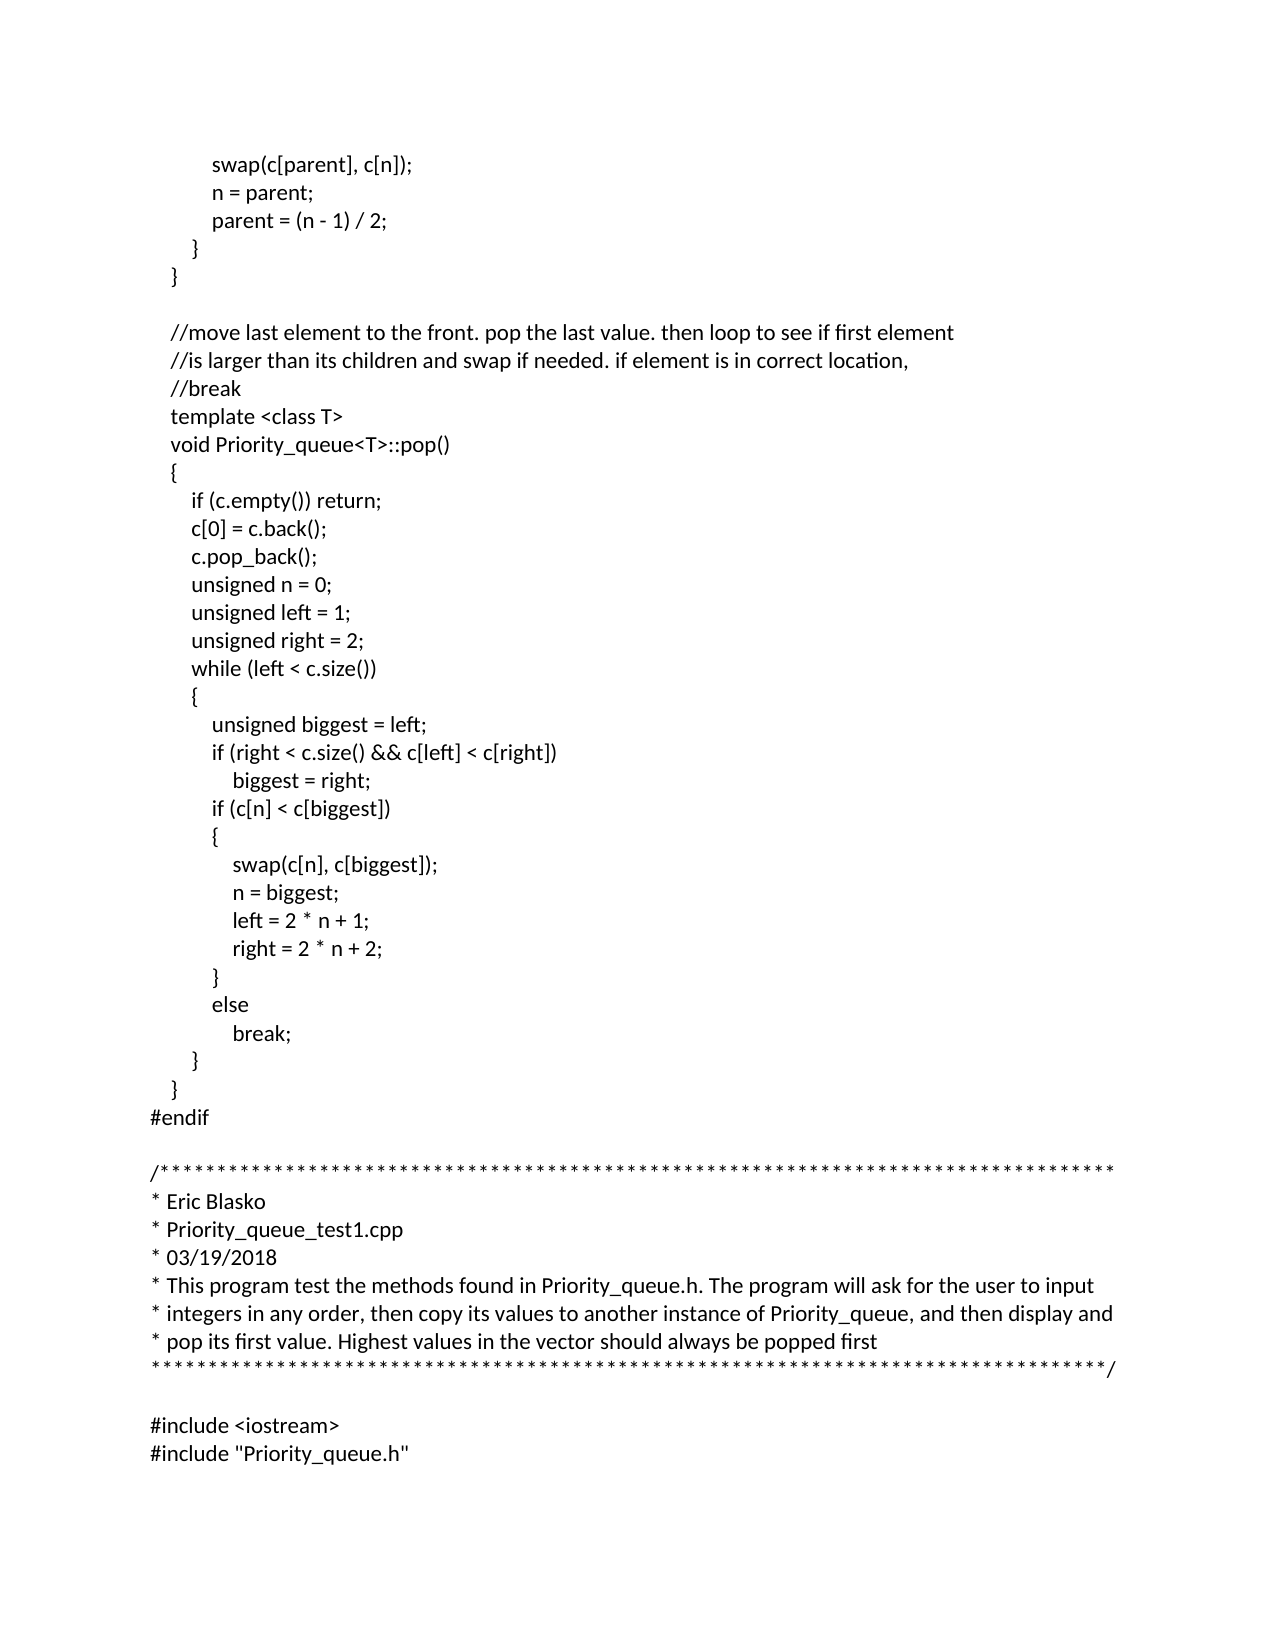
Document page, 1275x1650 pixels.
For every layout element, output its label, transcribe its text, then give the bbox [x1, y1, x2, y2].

text * 03/19/2018 [150, 1243, 1125, 1271]
text } [150, 1047, 1125, 1075]
text * This program test the methods found in Priority_queue.h. The program will ask for the user to input [150, 1271, 1125, 1299]
text template <class T> [150, 402, 1125, 430]
text unsigned right = 2; [150, 626, 1125, 654]
text swap(c[n], c[biggest]); [150, 851, 1125, 878]
text //break [150, 374, 1125, 402]
text n = parent; [150, 178, 1125, 206]
text #endif [150, 1103, 1125, 1131]
text { [150, 822, 1125, 851]
text #include <iostream> [150, 1411, 1125, 1439]
text } [150, 262, 1125, 290]
text #include "Priority_queue.h" [150, 1439, 1125, 1467]
text c.pop_back(); [150, 542, 1125, 570]
text left = 2 * n + 1; [150, 907, 1125, 934]
text * Priority_queue_test1.cpp [150, 1215, 1125, 1243]
text biggest = right; [150, 766, 1125, 794]
text right = 2 * n + 2; [150, 934, 1125, 963]
text * integers in any order, then copy its values to another instance of Priority_queue, and then display and [150, 1299, 1125, 1327]
text } [150, 234, 1125, 262]
text { [150, 682, 1125, 710]
text c[0] = c.back(); [150, 514, 1125, 542]
text } [150, 963, 1125, 991]
text while (left < c.size()) [150, 654, 1125, 682]
text if (right < c.size() && c[left] < c[right]) [150, 738, 1125, 766]
text unsigned left = 1; [150, 598, 1125, 626]
text else [150, 991, 1125, 1019]
text swap(c[parent], c[n]); [150, 150, 1125, 178]
text unsigned n = 0; [150, 570, 1125, 598]
text /************************************************************************************ [150, 1159, 1125, 1187]
text break; [150, 1019, 1125, 1047]
text parent = (n - 1) / 2; [150, 206, 1125, 234]
text ************************************************************************************/ [150, 1355, 1125, 1383]
text if (c[n] < c[biggest]) [150, 794, 1125, 822]
text n = biggest; [150, 878, 1125, 907]
text * pop its first value. Highest values in the vector should always be popped first [150, 1327, 1125, 1355]
text * Eric Blasko [150, 1187, 1125, 1215]
text //is larger than its children and swap if needed. if element is in correct location, [150, 346, 1125, 374]
text { [150, 458, 1125, 486]
text } [150, 1075, 1125, 1103]
text //move last element to the front. pop the last value. then loop to see if first element [150, 318, 1125, 346]
text unsigned biggest = left; [150, 710, 1125, 738]
text if (c.empty()) return; [150, 486, 1125, 514]
text void Priority_queue<T>::pop() [150, 430, 1125, 458]
